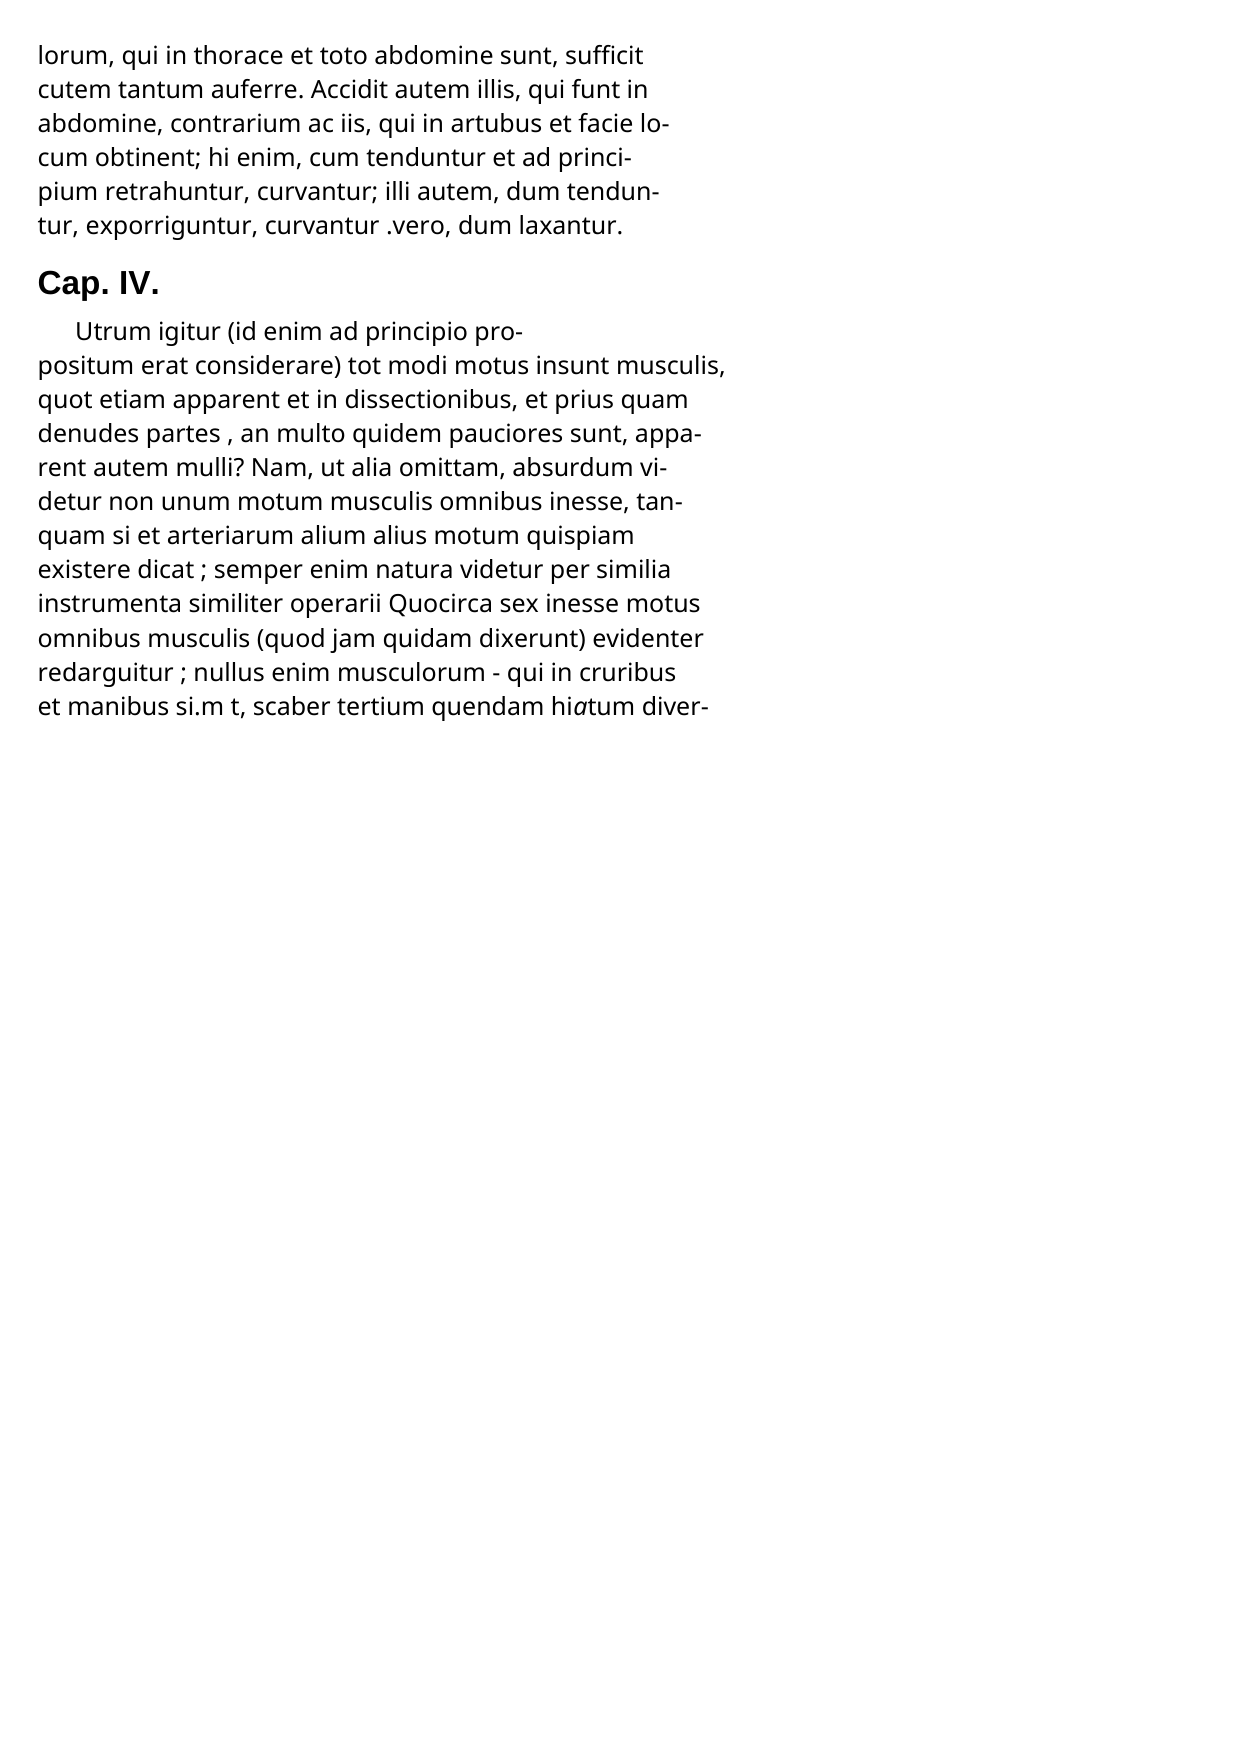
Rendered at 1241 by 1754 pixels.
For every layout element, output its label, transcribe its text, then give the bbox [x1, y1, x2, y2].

text Utrum igitur (id enim ad principio pro- positum erat considerare) tot modi motus insunt musculis, quot etiam apparent et in dissectionibus, et prius quam denudes partes , an multo quidem pauciores sunt, appa- rent autem mulli? Nam, ut alia omittam, absurdum vi- detur non unum motum musculis omnibus inesse, tan- quam si et arteriarum alium alius motum quispiam existere dicat ; semper enim natura videtur per similia instrumenta similiter operarii Quocirca sex inesse motus omnibus musculis (quod jam quidam dixerunt) evidenter redarguitur ; nullus enim musculorum - qui in cruribus et manibus si.m t, scaber tertium quendam hiatum diver- [37, 314, 1203, 722]
text lorum, qui in thorace et toto abdomine sunt, sufficit cutem tantum auferre. Accidit autem illis, qui funt in abdomine, contrarium ac iis, qui in artubus et facie lo- cum obtinent; hi enim, cum tenduntur et ad princi- pium retrahuntur, curvantur; illi autem, dum tendun- tur, exporriguntur, curvantur .vero, dum laxantur. [37, 37, 1203, 242]
subtitle Cap. IV. [37, 263, 1203, 301]
